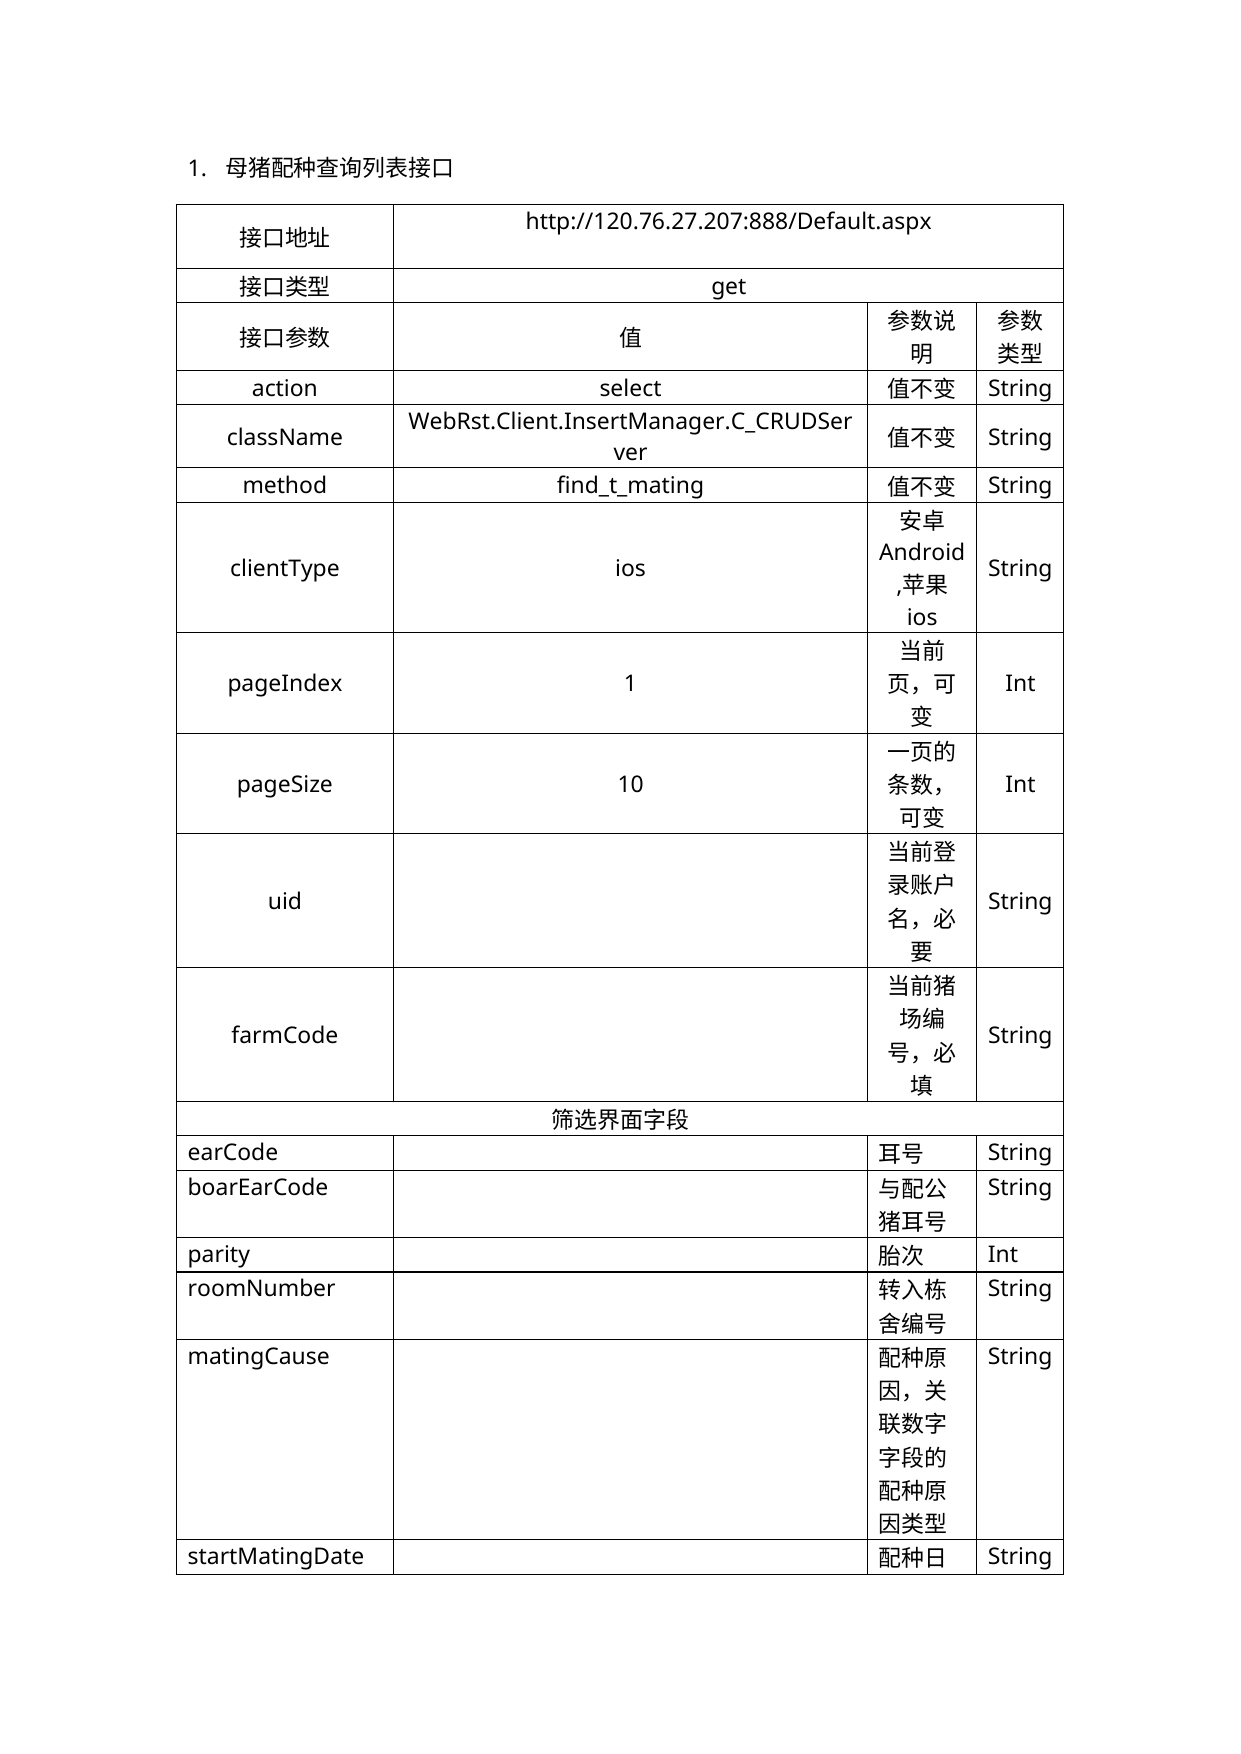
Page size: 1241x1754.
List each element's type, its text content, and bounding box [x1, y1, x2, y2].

table_cell matingCause [177, 1340, 393, 1539]
table_cell earCode [177, 1136, 393, 1169]
table_cell 当前页，可变 [868, 633, 976, 732]
table_cell clientType [177, 503, 393, 632]
table_cell 胎次 [868, 1238, 976, 1271]
table_cell 耳号 [868, 1136, 976, 1169]
table_cell [394, 1540, 867, 1573]
table_cell roomNumber [177, 1273, 393, 1339]
table_cell 参数类型 [977, 303, 1063, 369]
table_cell startMatingDate [177, 1540, 393, 1573]
table_cell pageSize [177, 734, 393, 833]
table_cell 值不变 [868, 405, 976, 467]
table_cell 转入栋舍编号 [868, 1273, 976, 1339]
table_header 接口地址 [177, 205, 393, 268]
table_cell 值不变 [868, 468, 976, 502]
table_cell String [977, 371, 1063, 404]
table_cell String [977, 1340, 1063, 1539]
table_cell farmCode [177, 968, 393, 1101]
table_cell 10 [394, 734, 867, 833]
table_cell method [177, 468, 393, 502]
table_cell 一页的条数，可变 [868, 734, 976, 833]
table_cell parity [177, 1238, 393, 1271]
table_cell [394, 1171, 867, 1237]
table_cell [394, 1340, 867, 1539]
list 母猪配种查询列表接口 [187, 150, 1053, 183]
table_cell [394, 968, 867, 1101]
table_cell boarEarCode [177, 1171, 393, 1237]
table_cell 安卓Android,苹果ios [868, 503, 976, 632]
table_cell Int [977, 1238, 1063, 1271]
table_cell 与配公猪耳号 [868, 1171, 976, 1237]
table_cell 配种日期，查询开始日期 [868, 1540, 976, 1573]
table_cell action [177, 371, 393, 404]
table_cell find_t_mating [394, 468, 867, 502]
table_cell uid [177, 834, 393, 967]
table_cell String [977, 1136, 1063, 1169]
table_cell String [977, 468, 1063, 502]
table_cell [394, 1273, 867, 1339]
table_cell 1 [394, 633, 867, 732]
table_cell select [394, 371, 867, 404]
table_cell ios [394, 503, 867, 632]
table_cell 当前猪场编号，必填 [868, 968, 976, 1101]
table_header http://120.76.27.207:888/Default.aspx [394, 205, 1063, 268]
table_cell String [977, 1273, 1063, 1339]
table_cell [394, 834, 867, 967]
table_cell 值 [394, 303, 867, 369]
table_cell String [977, 405, 1063, 467]
table_cell 接口类型 [177, 269, 393, 302]
table_cell 接口参数 [177, 303, 393, 369]
table_cell 当前登录账户名，必要 [868, 834, 976, 967]
table_cell String [977, 834, 1063, 967]
table_cell 配种原因，关联数字字段的配种原因类型 [868, 1340, 976, 1539]
table_cell 筛选界面字段 [177, 1102, 1063, 1135]
table_cell String [977, 1171, 1063, 1237]
table_cell [394, 1136, 867, 1169]
table_cell 参数说明 [868, 303, 976, 369]
table_cell String [977, 968, 1063, 1101]
table_cell WebRst.Client.InsertManager.C_CRUDServer [394, 405, 867, 467]
table_cell 值不变 [868, 371, 976, 404]
table_cell String [977, 1540, 1063, 1573]
table_cell [394, 1238, 867, 1271]
table_cell get [394, 269, 1063, 302]
table_cell Int [977, 633, 1063, 732]
table_cell String [977, 503, 1063, 632]
table_cell Int [977, 734, 1063, 833]
table_cell className [177, 405, 393, 467]
table_cell pageIndex [177, 633, 393, 732]
